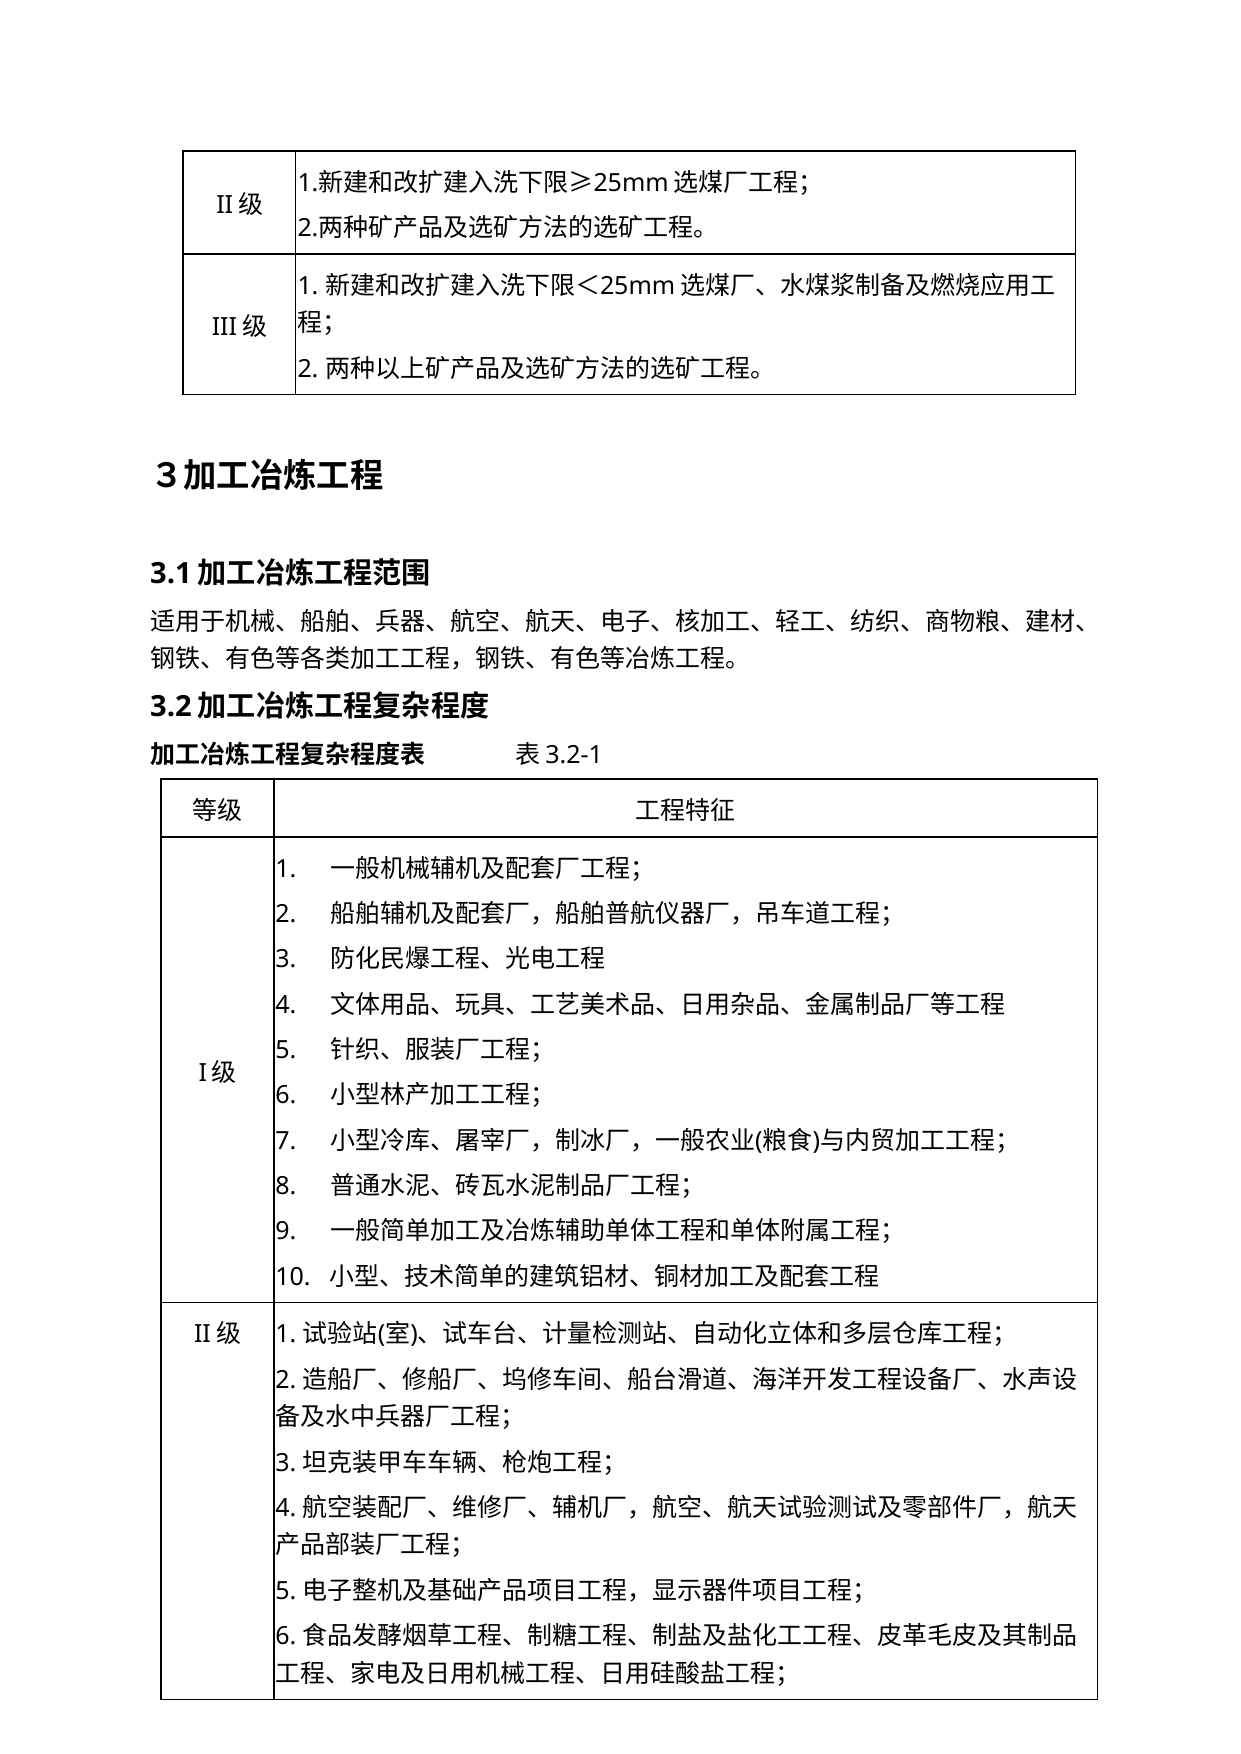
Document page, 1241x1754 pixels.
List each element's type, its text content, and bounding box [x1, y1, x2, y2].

table_cell II级 [162, 1303, 273, 1699]
table_header 工程特征 [275, 780, 1097, 836]
table_cell 1. 一般机械辅机及配套厂工程； 2. 船舶辅机及配套厂，船舶普航仪器厂，吊车道工程； 3. 防化民爆工程、光电工程 4. 文体用品、玩具、工艺美术品、日用杂品、金属制品厂等工程 5. 针织、服装厂工程； 6. 小型林产加工工程； 7. 小型冷库、屠宰厂，制冰厂，一般农业(粮食)与内贸加工工程； 8. 普通水泥、砖瓦水泥制品厂工程； 9. 一般简单加工及冶炼辅助单体工程和单体附属工程； 10. 小型、技术简单的建筑铝材、铜材加工及配套工程 [275, 838, 1097, 1302]
table_header 等级 [162, 780, 273, 836]
table_cell 1.新建和改扩建入洗下限≥25mm选煤厂工程； 2.两种矿产品及选矿方法的选矿工程。 [296, 152, 1075, 253]
text 3.2加工冶炼工程复杂程度 [150, 683, 1108, 725]
text ３加工冶炼工程 [150, 448, 1108, 497]
text 适用于机械、船舶、兵器、航空、航天、电子、核加工、轻工、纺织、商物粮、建材、钢铁、有色等各类加工工程，钢铁、有色等冶炼工程。 [150, 600, 1108, 675]
table_cell II级 [184, 152, 295, 253]
table_cell I级 [162, 838, 273, 1302]
text 加工冶炼工程复杂程度表 表3.2-1 [150, 733, 1108, 771]
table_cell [275, 1303, 1097, 1699]
table_cell III级 [184, 255, 295, 394]
table_cell 1. 新建和改扩建入洗下限＜25mm选煤厂、水煤浆制备及燃烧应用工程； 2. 两种以上矿产品及选矿方法的选矿工程。 [296, 255, 1075, 394]
text 3.1加工冶炼工程范围 [150, 550, 1108, 592]
